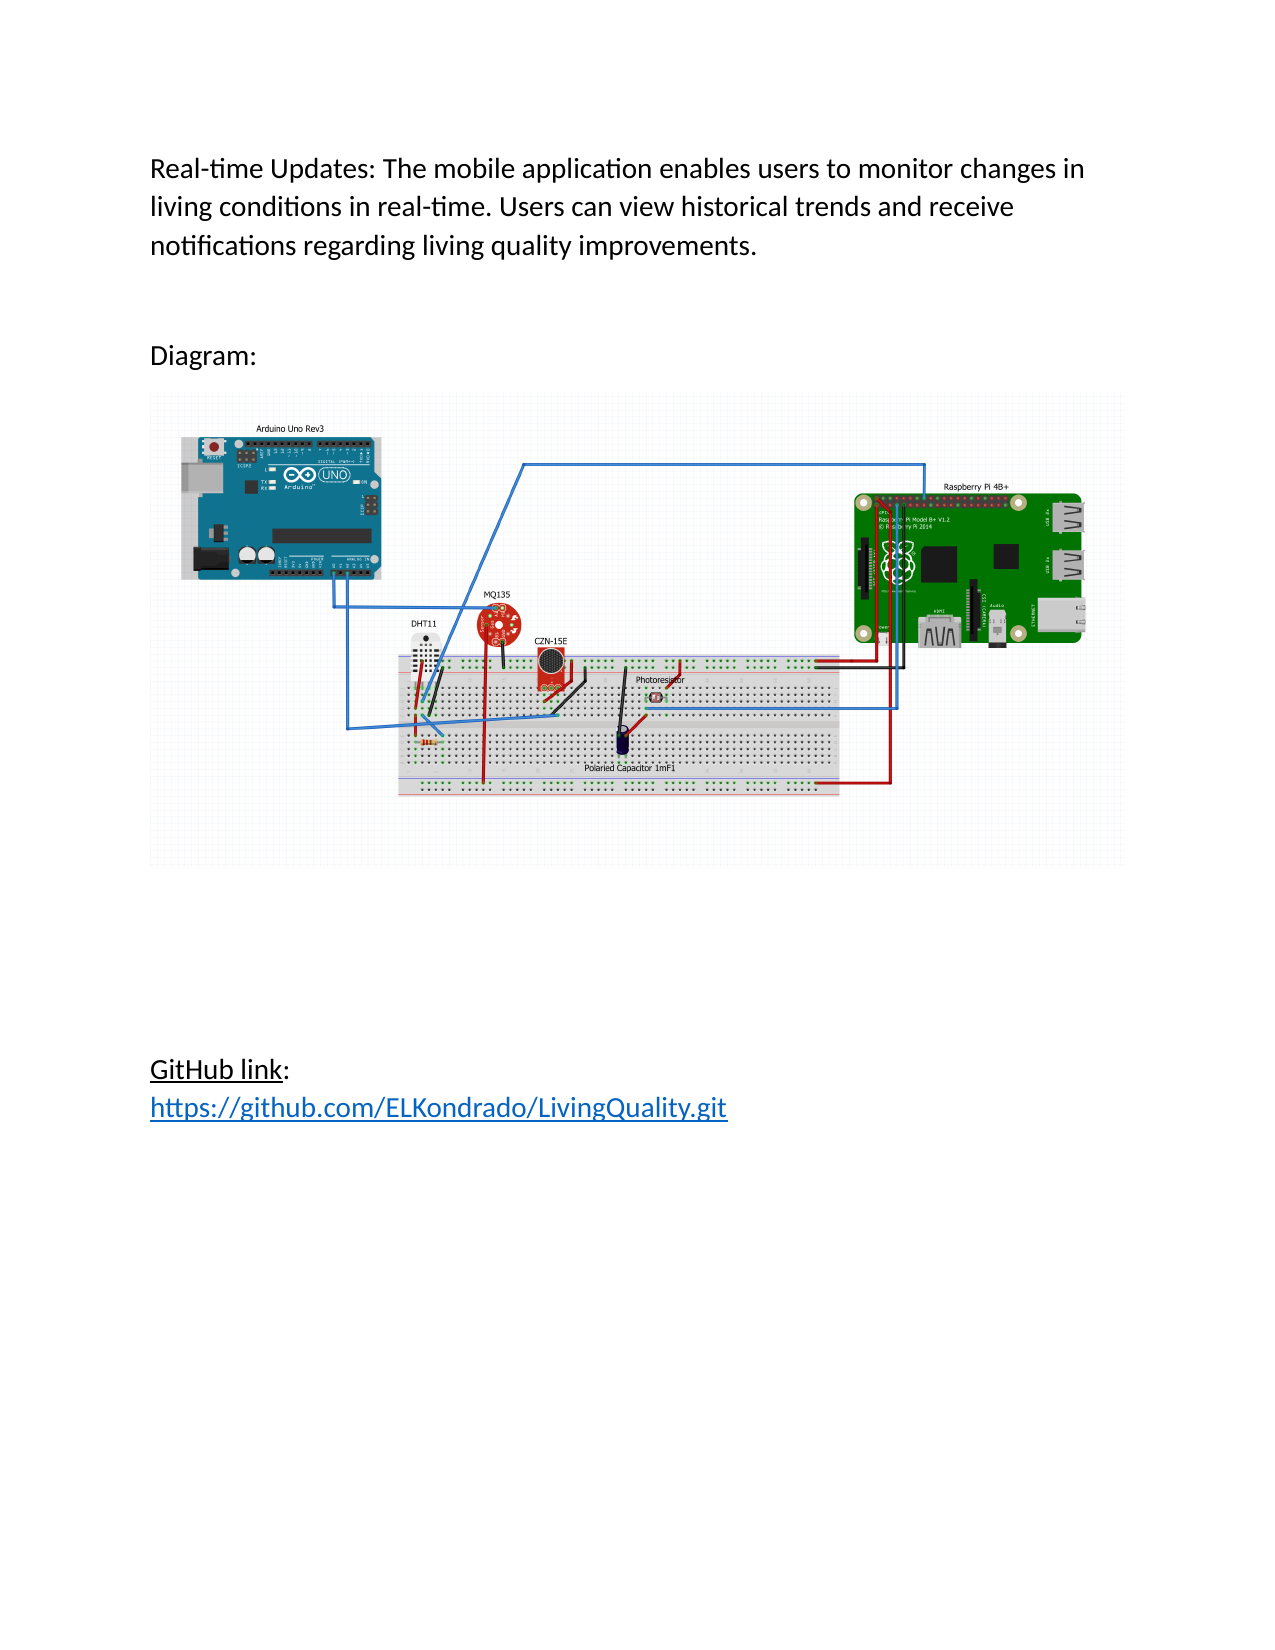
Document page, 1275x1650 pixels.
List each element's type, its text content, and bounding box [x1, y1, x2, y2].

text Diagram: [150, 337, 1125, 373]
text Real-time Updates: The mobile application enables users to monitor changes in living conditions in real-time. Users can view historical trends and receive notifications regarding living quality improvements. [150, 150, 1125, 262]
picture [150, 392, 1125, 867]
text GitHub link: https://github.com/ELKondrado/LivingQuality.git [150, 1051, 1125, 1155]
